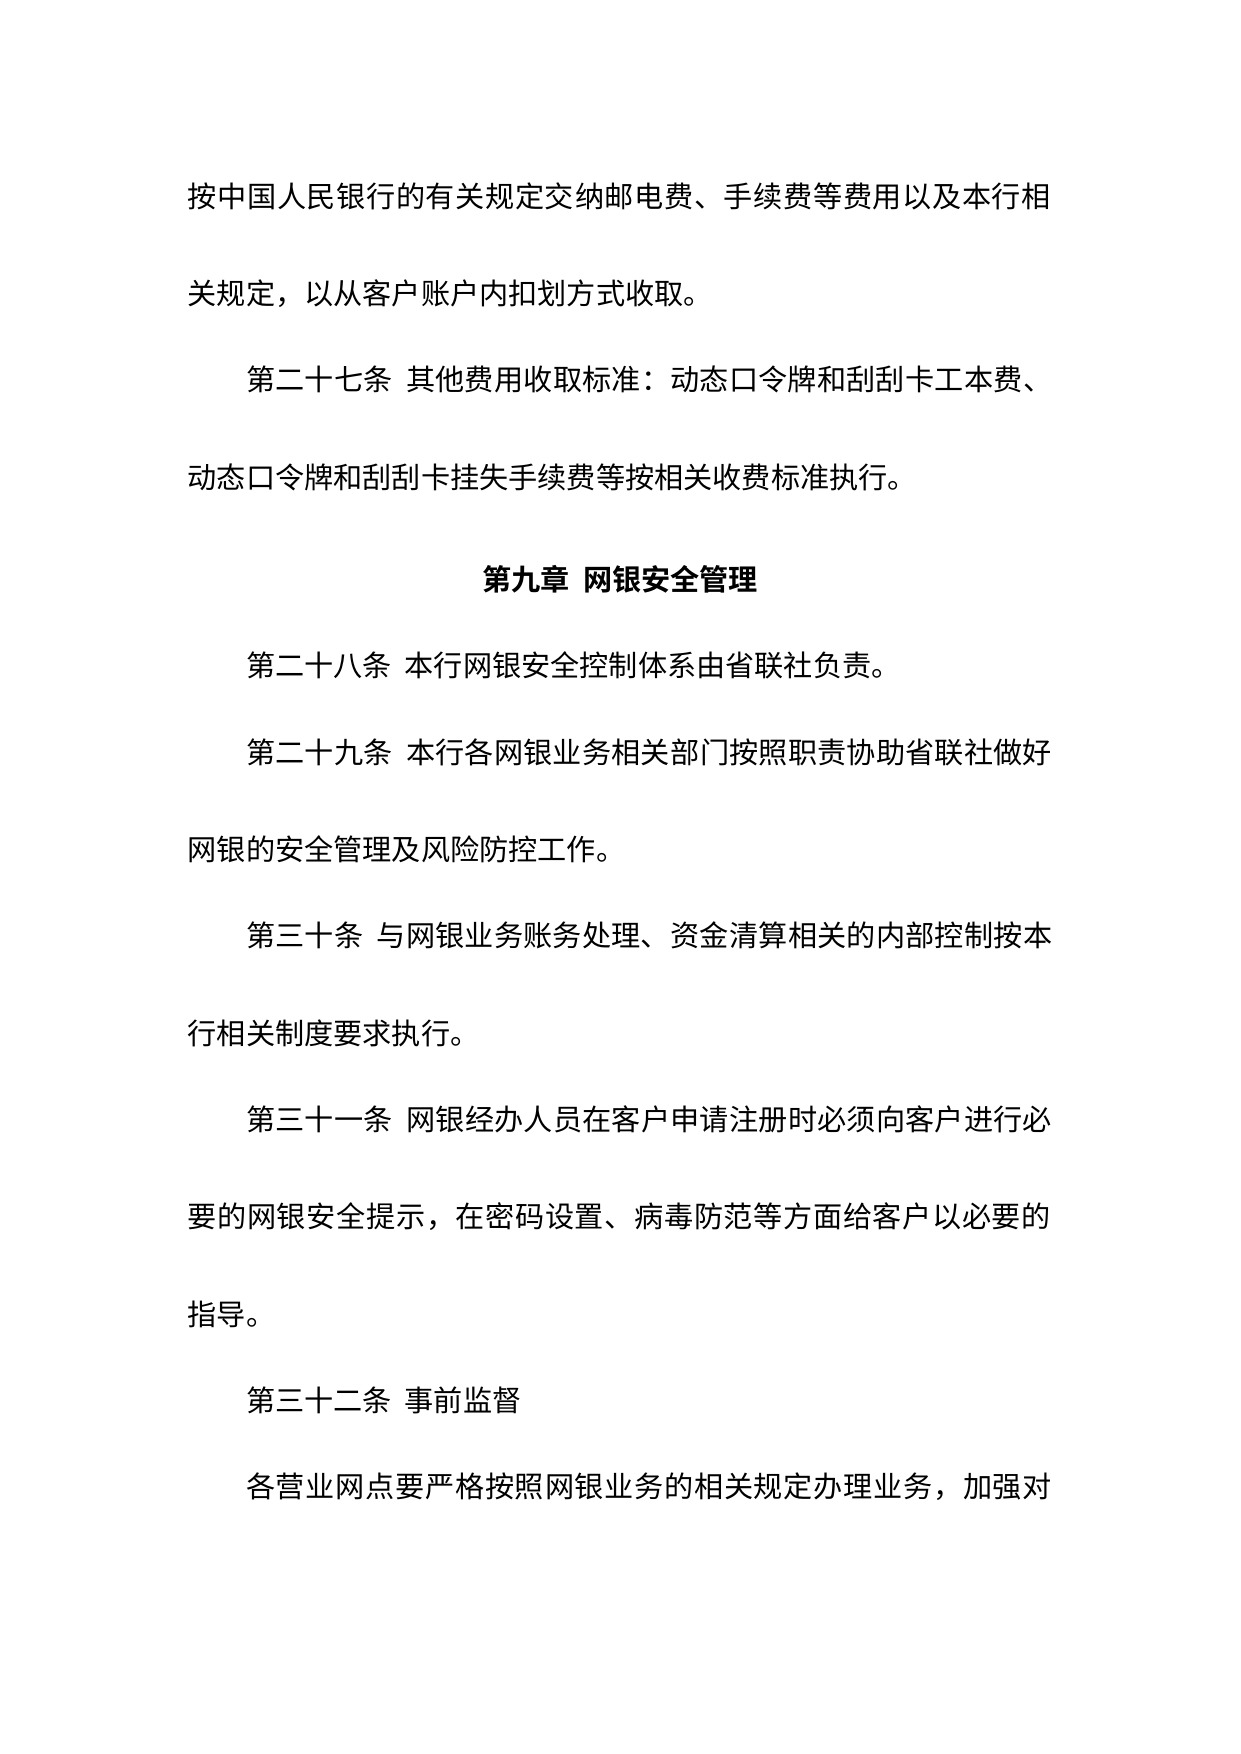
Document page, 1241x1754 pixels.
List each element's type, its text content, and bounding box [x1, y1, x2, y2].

text 第三十条 与网银业务账务处理、资金清算相关的内部控制按本行相关制度要求执行。 [187, 901, 1053, 1064]
text 第二十八条 本行网银安全控制体系由省联社负责。 [187, 632, 1053, 697]
text 第九章 网银安全管理 [187, 546, 1053, 611]
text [187, 162, 1053, 324]
text 第三十一条 网银经办人员在客户申请注册时必须向客户进行必要的网银安全提示，在密码设置、病毒防范等方面给客户以必要的指导。 [187, 1085, 1053, 1345]
text 第三十二条 事前监督 [187, 1366, 1053, 1431]
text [187, 1452, 1053, 1517]
text 第二十七条 其他费用收取标准：动态口令牌和刮刮卡工本费、动态口令牌和刮刮卡挂失手续费等按相关收费标准执行。 [187, 346, 1053, 508]
text 第二十九条 本行各网银业务相关部门按照职责协助省联社做好网银的安全管理及风险防控工作。 [187, 718, 1053, 880]
